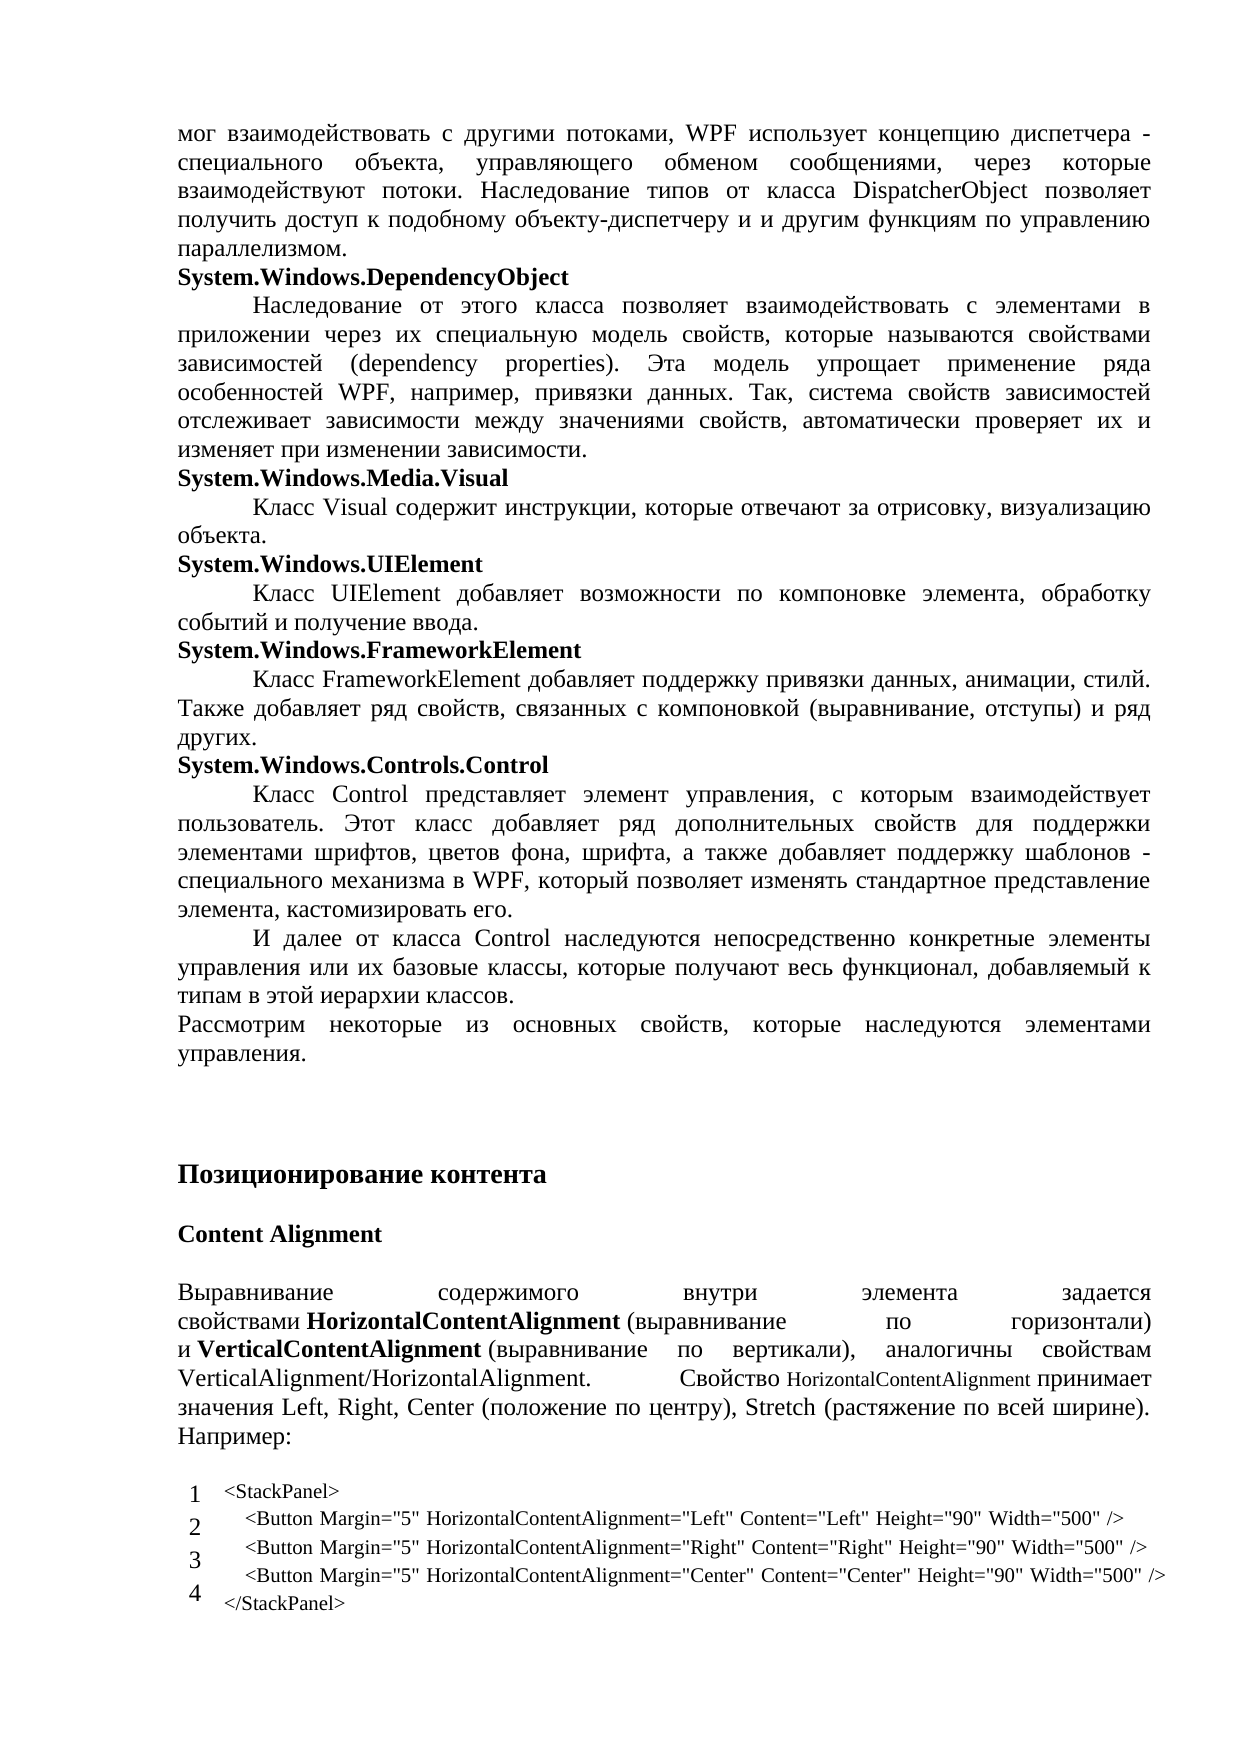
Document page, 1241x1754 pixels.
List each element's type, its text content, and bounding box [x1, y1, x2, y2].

text System.Windows.DependencyObject [177, 262, 1152, 291]
text Позиционирование контента [177, 1158, 1152, 1190]
text Выравнивание содержимого внутри элемента задается свойствами HorizontalContentAlignment (выравнивание по горизонтали) и VerticalContentAlignment (выравнивание по вертикали), аналогичны свойствам VerticalAlignment/HorizontalAlignment. Свойство HorizontalContentAlignment принимает значения Left, Right, Center (положение по центру), Stretch (растяжение по всей ширине). Например: [177, 1277, 1152, 1449]
text System.Windows.Controls.Control [177, 751, 1152, 779]
text Класс UIElement добавляет возможности по компоновке элемента, обработку событий и получение ввода. [177, 578, 1152, 636]
text Наследование от этого класса позволяет взаимодействовать с элементами в приложении через их специальную модель свойств, которые называются свойствами зависимостей (dependency properties). Эта модель упрощает применение ряда особенностей WPF, например, привязки данных. Так, система свойств зависимостей отслеживает зависимости между значениями свойств, автоматически проверяет их и изменяет при изменении зависимости. [177, 291, 1152, 463]
text И далее от класса Control наследуются непосредственно конкретные элементы управления или их базовые классы, которые получают весь функционал, добавляемый к типам в этой иерархии классов. [177, 923, 1152, 1009]
table_header 1 2 3 4 5 [177, 1479, 212, 1619]
text Класс FrameworkElement добавляет поддержку привязки данных, анимации, стилй. Также добавляет ряд свойств, связанных с компоновкой (выравнивание, отступы) и ряд других. [177, 664, 1152, 751]
text Рассмотрим некоторые из основных свойств, которые наследуются элементами управления. [177, 1009, 1152, 1067]
text Класс Visual содержит инструкции, которые отвечают за отрисовку, визуализацию объекта. [177, 492, 1152, 549]
text Класс Control представляет элемент управления, с которым взаимодействует пользователь. Этот класс добавляет ряд дополнительных свойств для поддержки элементами шрифтов, цветов фона, шрифта, а также добавляет поддержку шаблонов - специального механизма в WPF, который позволяет изменять стандартное представление элемента, кастомизировать его. [177, 779, 1152, 923]
text System.Windows.Media.Visual [177, 463, 1152, 492]
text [177, 118, 1152, 262]
text System.Windows.FrameworkElement [177, 636, 1152, 664]
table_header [213, 1479, 1240, 1619]
text System.Windows.UIElement [177, 549, 1152, 578]
text Content Alignment [177, 1219, 1152, 1248]
